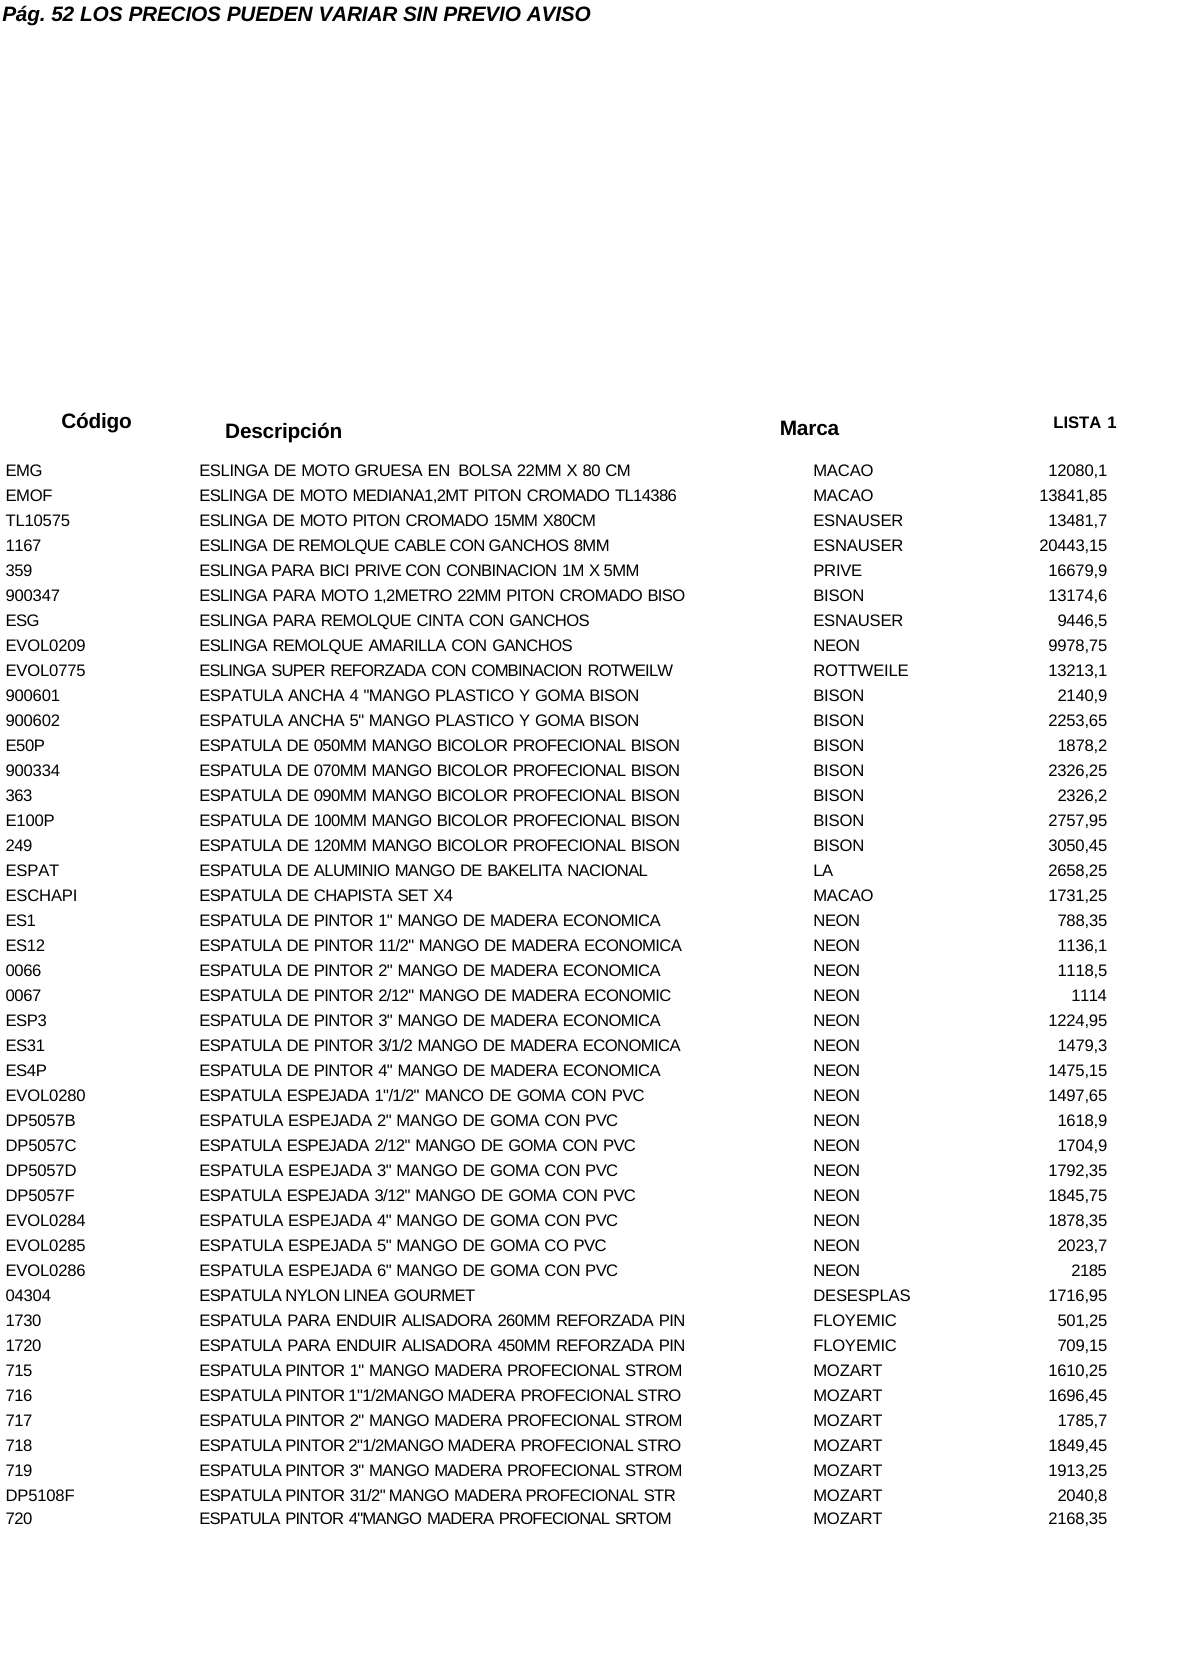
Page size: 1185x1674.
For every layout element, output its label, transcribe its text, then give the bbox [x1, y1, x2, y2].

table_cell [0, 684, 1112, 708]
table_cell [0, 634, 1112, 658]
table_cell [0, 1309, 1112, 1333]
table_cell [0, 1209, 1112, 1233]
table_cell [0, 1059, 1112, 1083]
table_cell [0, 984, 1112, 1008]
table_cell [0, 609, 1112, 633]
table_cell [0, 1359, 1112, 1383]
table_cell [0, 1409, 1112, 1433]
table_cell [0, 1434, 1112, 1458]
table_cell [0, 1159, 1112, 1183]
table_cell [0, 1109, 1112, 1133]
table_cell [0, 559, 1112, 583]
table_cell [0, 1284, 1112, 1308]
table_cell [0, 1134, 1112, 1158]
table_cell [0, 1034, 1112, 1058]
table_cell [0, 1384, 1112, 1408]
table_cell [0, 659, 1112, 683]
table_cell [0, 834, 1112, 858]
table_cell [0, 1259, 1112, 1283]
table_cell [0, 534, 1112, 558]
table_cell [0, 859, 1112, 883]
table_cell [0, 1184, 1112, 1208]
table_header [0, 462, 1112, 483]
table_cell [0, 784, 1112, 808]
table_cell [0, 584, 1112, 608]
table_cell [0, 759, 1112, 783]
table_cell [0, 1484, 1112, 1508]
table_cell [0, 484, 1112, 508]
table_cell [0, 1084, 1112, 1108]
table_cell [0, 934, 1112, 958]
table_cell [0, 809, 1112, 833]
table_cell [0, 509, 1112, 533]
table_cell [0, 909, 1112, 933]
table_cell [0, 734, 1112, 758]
text Código Descripción Marca LISTA 1 [61, 409, 1125, 443]
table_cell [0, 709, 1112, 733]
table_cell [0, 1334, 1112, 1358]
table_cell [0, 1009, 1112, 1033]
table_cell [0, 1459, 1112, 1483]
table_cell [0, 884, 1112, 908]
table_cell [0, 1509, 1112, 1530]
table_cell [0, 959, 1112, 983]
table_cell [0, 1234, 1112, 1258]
